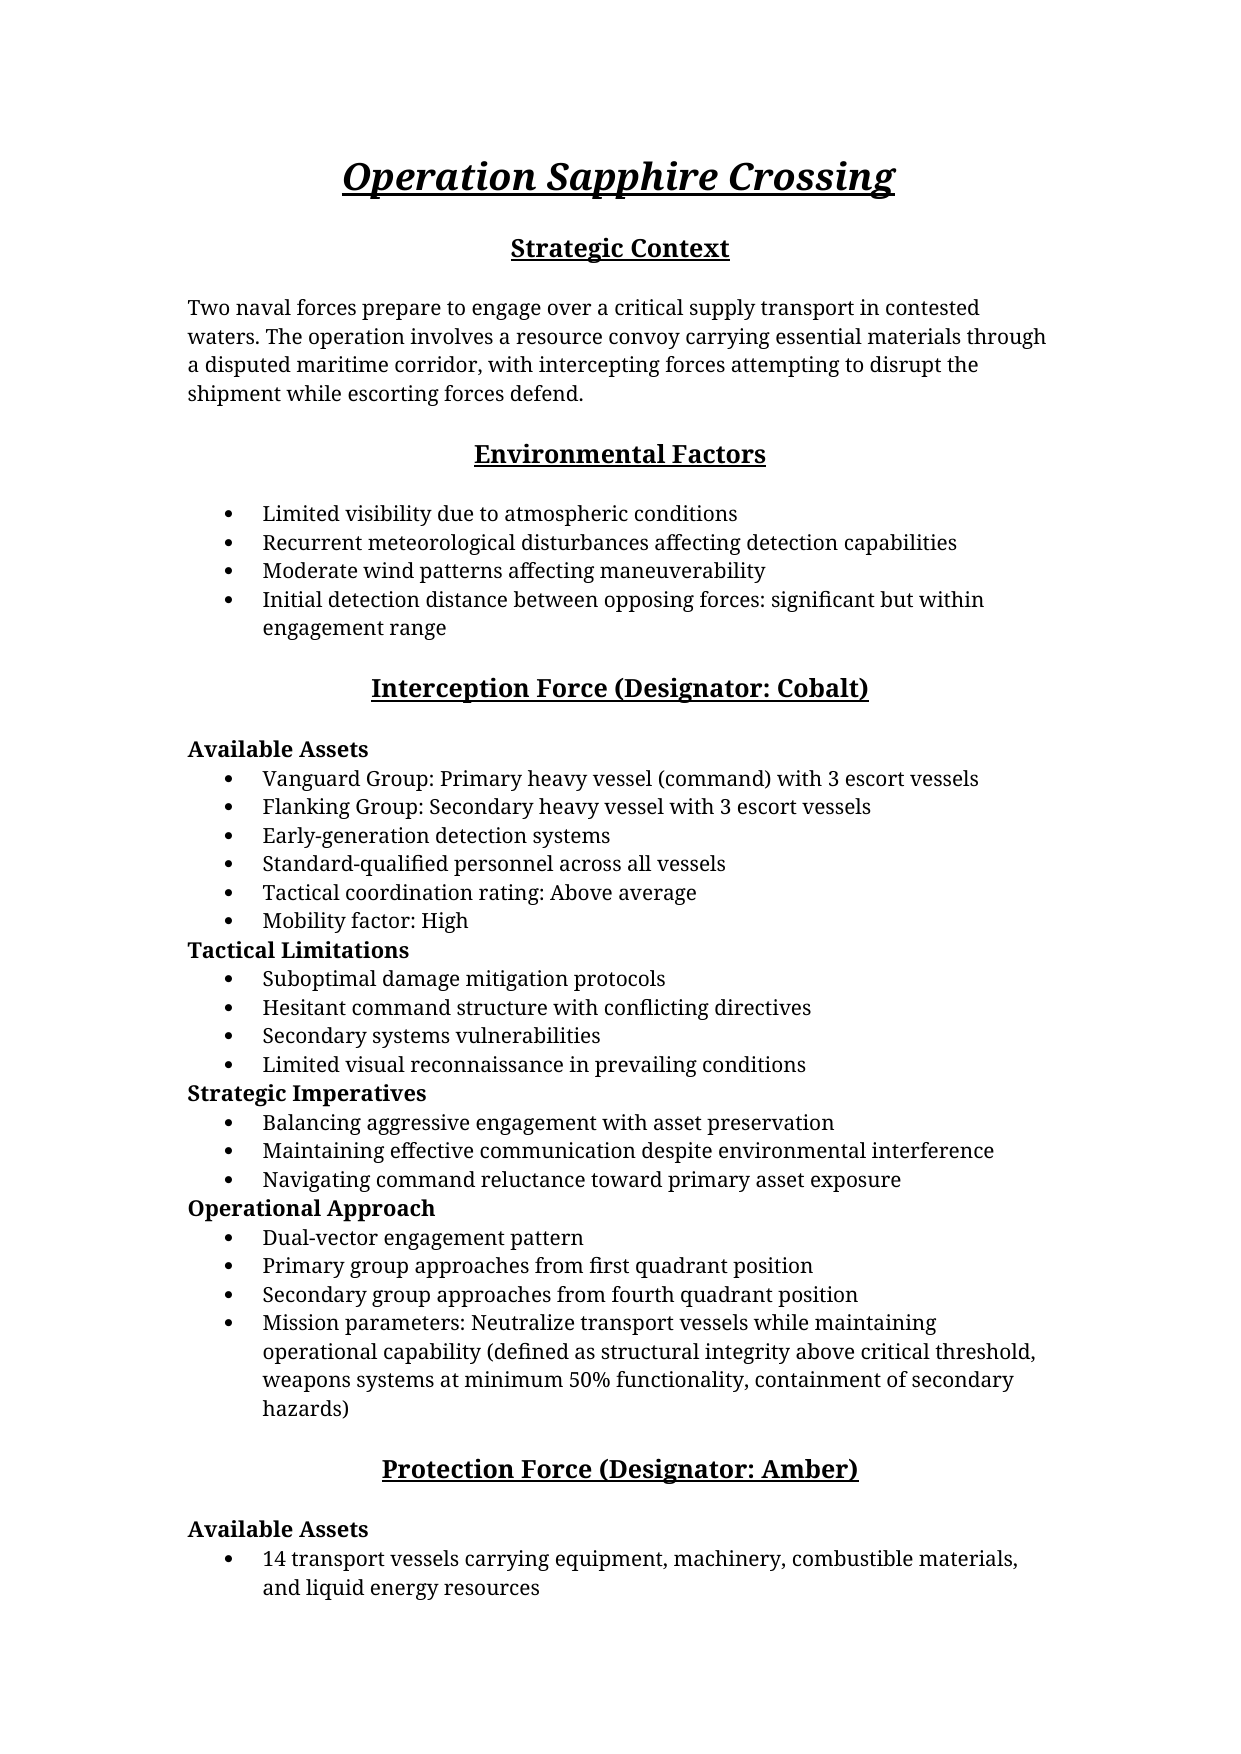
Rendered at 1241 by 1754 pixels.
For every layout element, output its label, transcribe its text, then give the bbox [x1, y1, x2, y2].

list Dual-vector engagement pattern [225, 1223, 1053, 1251]
text Operational Approach [187, 1193, 1053, 1223]
text Tactical Limitations [187, 934, 1053, 964]
list Early-generation detection systems [225, 821, 1053, 849]
list Initial detection distance between opposing forces: significant but within engagement range [225, 585, 1053, 642]
list Navigating command reluctance toward primary asset exposure [225, 1165, 1053, 1193]
text Strategic Context [187, 230, 1053, 264]
list Hesitant command structure with conflicting directives [225, 993, 1053, 1021]
list Balancing aggressive engagement with asset preservation [225, 1108, 1053, 1136]
text Protection Force (Designator: Amber) [187, 1451, 1053, 1485]
list Secondary group approaches from fourth quadrant position [225, 1280, 1053, 1308]
list 14 transport vessels carrying equipment, machinery, combustible materials, and liquid energy resources [225, 1544, 1053, 1601]
list Standard-qualified personnel across all vessels [225, 849, 1053, 878]
list Primary group approaches from first quadrant position [225, 1251, 1053, 1280]
list Recurrent meteorological disturbances affecting detection capabilities [225, 528, 1053, 556]
text Operation Sapphire Crossing [187, 150, 1053, 201]
text Interception Force (Designator: Cobalt) [187, 671, 1053, 705]
list Vanguard Group: Primary heavy vessel (command) with 3 escort vessels [225, 764, 1053, 792]
list Secondary systems vulnerabilities [225, 1021, 1053, 1050]
text Strategic Imperatives [187, 1078, 1053, 1108]
text Environmental Factors [187, 436, 1053, 470]
list Mission parameters: Neutralize transport vessels while maintaining operational capability (defined as structural integrity above critical threshold, weapons systems at minimum 50% functionality, containment of secondary hazards) [225, 1308, 1053, 1422]
list Limited visibility due to atmospheric conditions [225, 499, 1053, 528]
list Mobility factor: High [225, 906, 1053, 934]
list Moderate wind patterns affecting maneuverability [225, 556, 1053, 585]
list Limited visual reconnaissance in prevailing conditions [225, 1050, 1053, 1078]
list Tactical coordination rating: Above average [225, 878, 1053, 906]
list Suboptimal damage mitigation protocols [225, 964, 1053, 993]
text Available Assets [187, 1514, 1053, 1544]
list Maintaining effective communication despite environmental interference [225, 1136, 1053, 1165]
text Available Assets [187, 734, 1053, 764]
list Flanking Group: Secondary heavy vessel with 3 escort vessels [225, 792, 1053, 821]
text Two naval forces prepare to engage over a critical supply transport in contested waters. The operation involves a resource convoy carrying essential materials through a disputed maritime corridor, with intercepting forces attempting to disrupt the shipment while escorting forces defend. [187, 293, 1053, 407]
